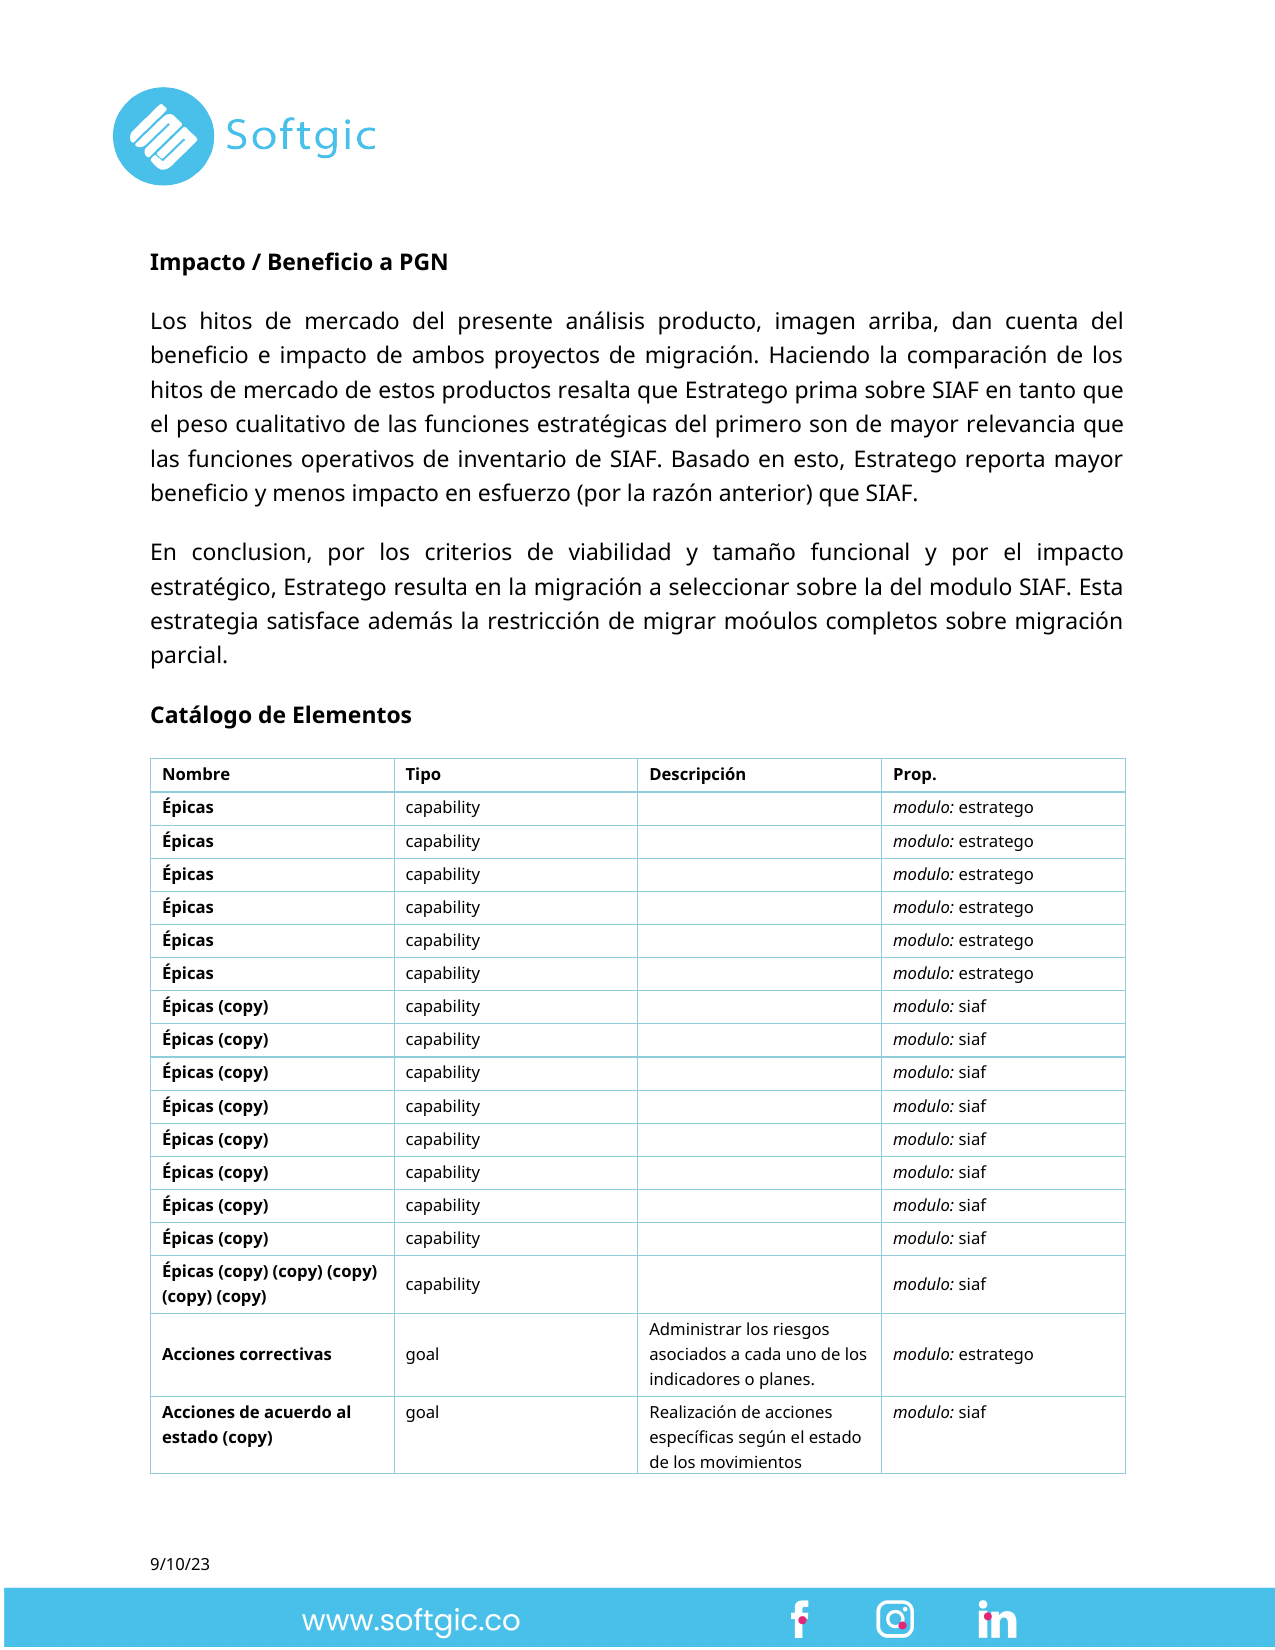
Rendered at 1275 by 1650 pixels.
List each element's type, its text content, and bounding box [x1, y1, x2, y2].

table_cell capability [395, 1223, 637, 1255]
table_header Descripción [638, 759, 881, 791]
table_cell modulo: estratego [882, 826, 1125, 858]
table_cell Administrar los riesgos asociados a cada uno de los indicadores o planes. [638, 1314, 881, 1396]
table_cell Épicas (copy) [151, 1058, 394, 1089]
table_cell capability [395, 958, 637, 990]
table_cell [638, 1223, 881, 1255]
table_cell capability [395, 892, 637, 924]
table_cell modulo: estratego [882, 859, 1125, 891]
table_cell [638, 1024, 881, 1056]
subtitle Impacto / Beneficio a PGN [150, 246, 1125, 277]
table_cell [638, 892, 881, 924]
table_cell Épicas [151, 793, 394, 824]
table_cell goal [395, 1314, 637, 1396]
table_cell modulo: estratego [882, 958, 1125, 990]
table_cell modulo: siaf [882, 991, 1125, 1023]
table_cell modulo: siaf [882, 1256, 1125, 1313]
table_cell capability [395, 1157, 637, 1189]
table_cell capability [395, 991, 637, 1023]
table_cell [638, 1124, 881, 1156]
table_header Prop. [882, 759, 1125, 791]
table_cell capability [395, 859, 637, 891]
table_cell Épicas [151, 958, 394, 990]
table_cell modulo: siaf [882, 1190, 1125, 1222]
table_cell capability [395, 1190, 637, 1222]
table_header Tipo [395, 759, 637, 791]
table_cell [638, 793, 881, 824]
table_cell modulo: siaf [882, 1157, 1125, 1189]
table_cell capability [395, 1024, 637, 1056]
table_cell [638, 1058, 881, 1089]
picture [4, 0, 1275, 1647]
table_cell [638, 1190, 881, 1222]
table_cell [638, 958, 881, 990]
table_cell Épicas [151, 892, 394, 924]
table_cell capability [395, 925, 637, 957]
table_cell modulo: siaf [882, 1024, 1125, 1056]
subtitle Catálogo de Elementos [150, 699, 1125, 730]
table_cell capability [395, 793, 637, 824]
text En conclusion, por los criterios de viabilidad y tamaño funcional y por el impacto estratégico, Estratego resulta en la migración a seleccionar sobre la del modulo SIAF. Esta estrategia satisface además la restricción de migrar moóulos completos sobre migración parcial. [150, 536, 1125, 671]
table_cell Épicas [151, 826, 394, 858]
table_cell Épicas (copy) (copy) (copy) (copy) (copy) [151, 1256, 394, 1313]
table_cell Acciones correctivas [151, 1314, 394, 1396]
table_cell goal [395, 1397, 637, 1473]
table_cell Épicas [151, 859, 394, 891]
table_cell Épicas (copy) [151, 991, 394, 1023]
table_cell capability [395, 826, 637, 858]
table_cell Épicas (copy) [151, 1091, 394, 1123]
table_cell capability [395, 1058, 637, 1089]
table_cell Épicas (copy) [151, 1190, 394, 1222]
table_cell modulo: estratego [882, 793, 1125, 824]
table_cell [638, 1256, 881, 1313]
table_cell Acciones de acuerdo al estado (copy) [151, 1397, 394, 1473]
table_cell [638, 859, 881, 891]
table_cell modulo: estratego [882, 892, 1125, 924]
table_cell modulo: estratego [882, 925, 1125, 957]
text Los hitos de mercado del presente análisis producto, imagen arriba, dan cuenta del beneficio e impacto de ambos proyectos de migración. Haciendo la comparación de los hitos de mercado de estos productos resalta que Estratego prima sobre SIAF en tanto que el peso cualitativo de las funciones estratégicas del primero son de mayor relevancia que las funciones operativos de inventario de SIAF. Basado en esto, Estratego reporta mayor beneficio y menos impacto en esfuerzo (por la razón anterior) que SIAF. [150, 305, 1125, 508]
table_cell Épicas (copy) [151, 1157, 394, 1189]
table_header Nombre [151, 759, 394, 791]
table_cell modulo: siaf [882, 1124, 1125, 1156]
table_cell Realización de acciones específicas según el estado de los movimientos devolutivos. [638, 1397, 881, 1473]
table_cell Épicas (copy) [151, 1223, 394, 1255]
table_cell capability [395, 1256, 637, 1313]
table_cell Épicas (copy) [151, 1124, 394, 1156]
table_cell modulo: siaf [882, 1397, 1125, 1473]
table_cell capability [395, 1124, 637, 1156]
table_cell [638, 991, 881, 1023]
table_cell [638, 1157, 881, 1189]
table_cell modulo: estratego [882, 1314, 1125, 1396]
table_cell modulo: siaf [882, 1091, 1125, 1123]
table_cell [638, 826, 881, 858]
table_cell capability [395, 1091, 637, 1123]
table_cell [638, 1091, 881, 1123]
table_cell Épicas (copy) [151, 1024, 394, 1056]
table_cell modulo: siaf [882, 1058, 1125, 1089]
table_cell [638, 925, 881, 957]
table_cell modulo: siaf [882, 1223, 1125, 1255]
table_cell Épicas [151, 925, 394, 957]
